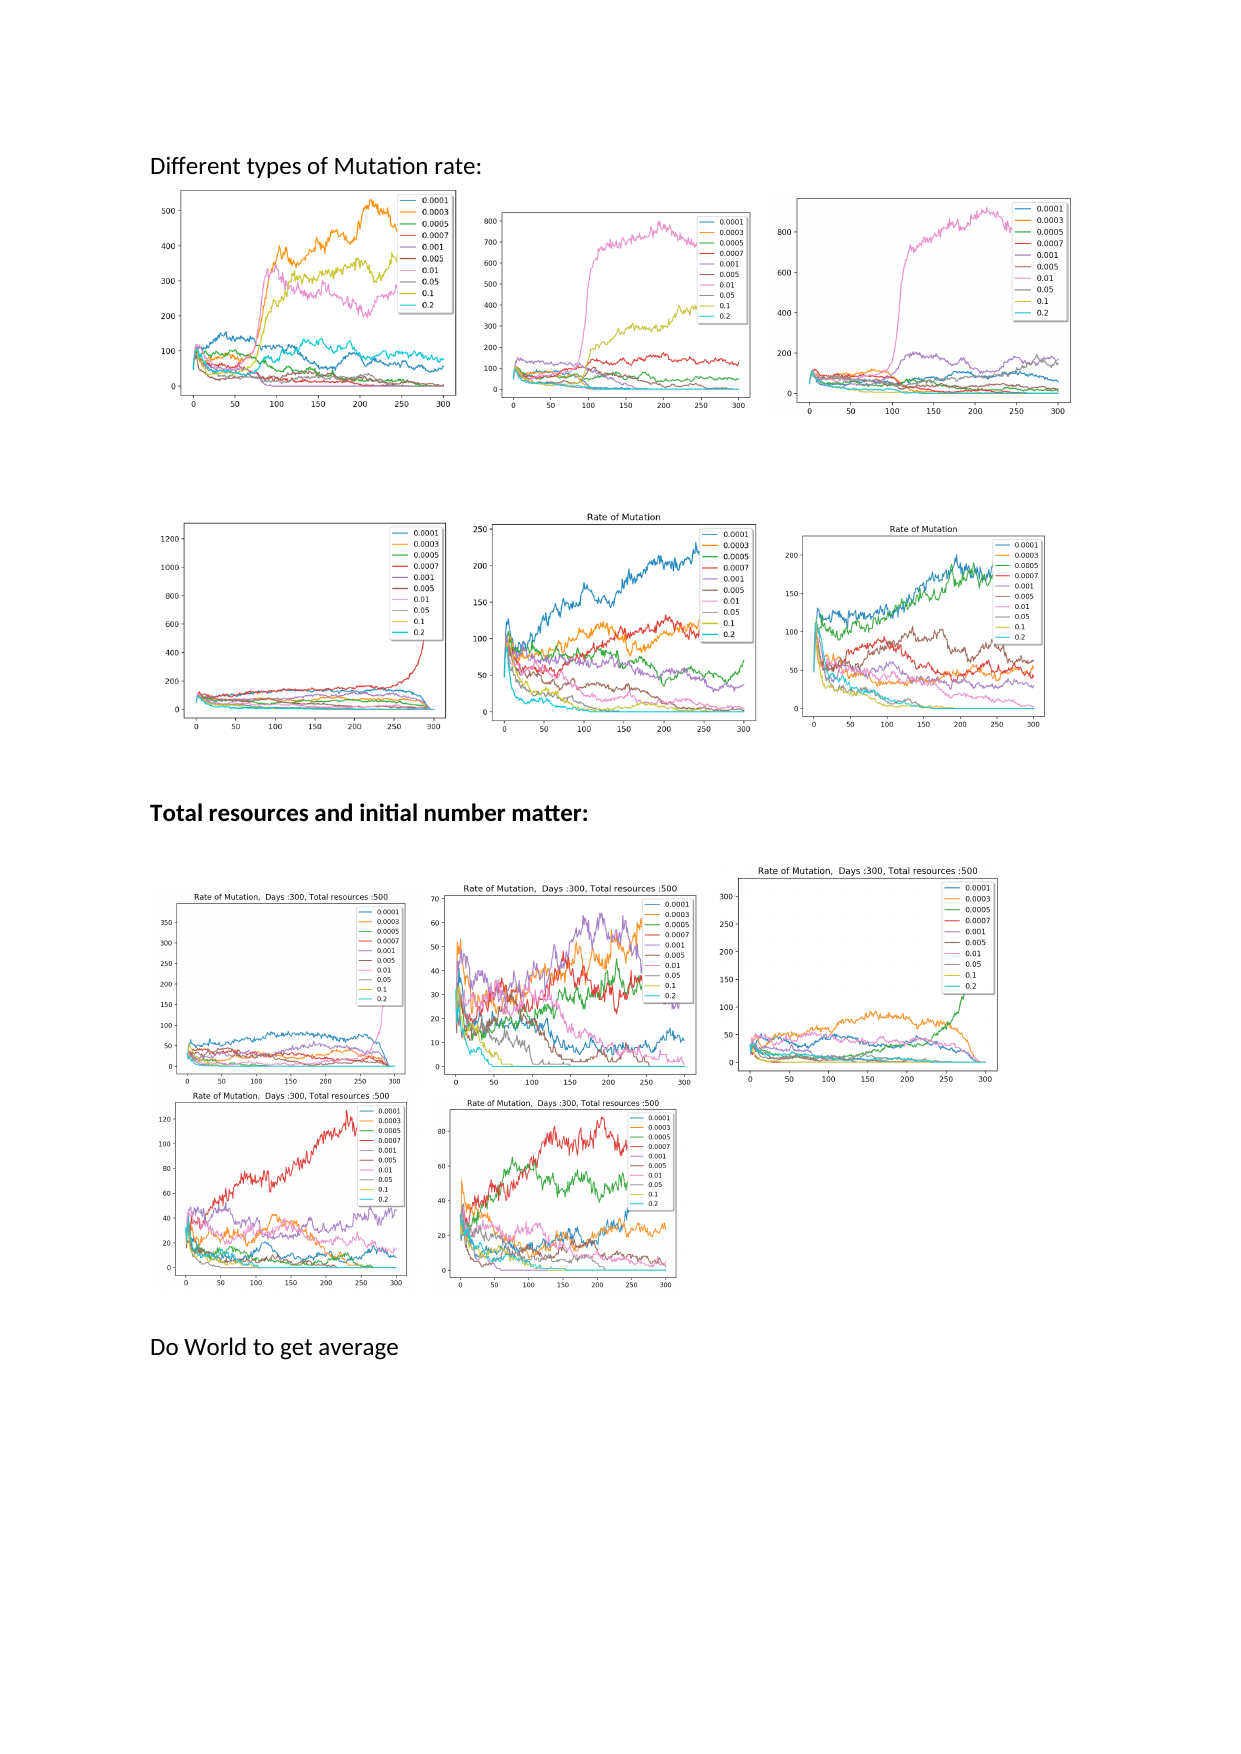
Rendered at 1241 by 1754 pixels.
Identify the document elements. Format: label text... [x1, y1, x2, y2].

picture [428, 1096, 685, 1294]
picture [474, 187, 1083, 420]
picture [774, 522, 1058, 737]
picture [150, 858, 1008, 1294]
text Do World to get average [150, 1331, 1090, 1361]
text Total resources and initial number matter: [150, 798, 1090, 828]
text Different types of Mutation rate: [150, 150, 1090, 181]
picture [150, 180, 469, 420]
picture [150, 511, 769, 737]
